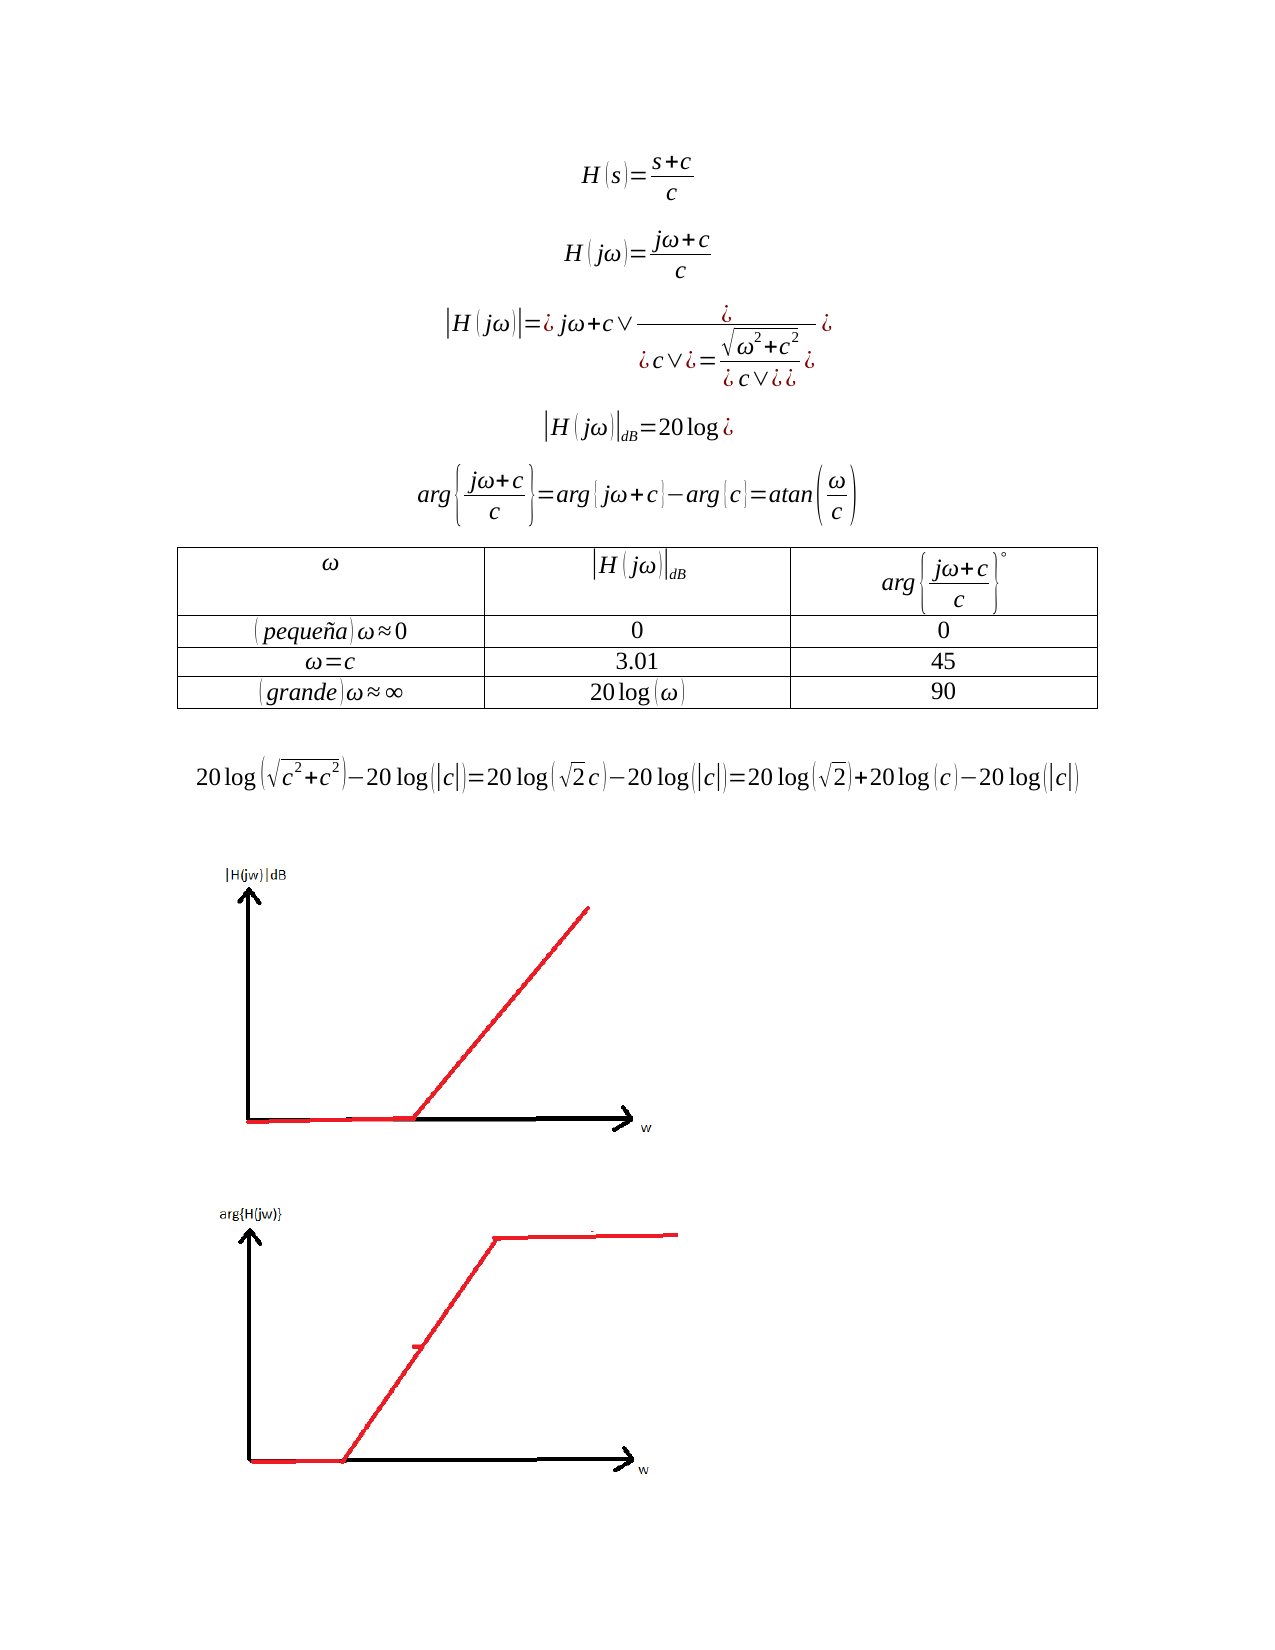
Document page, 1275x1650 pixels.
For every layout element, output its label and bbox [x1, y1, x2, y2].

table_cell [178, 677, 484, 708]
table_cell [485, 616, 790, 647]
table_cell [791, 616, 1097, 647]
table_cell [791, 648, 1097, 676]
table_header [485, 548, 790, 615]
table_header [791, 548, 1097, 615]
table_cell [791, 677, 1097, 708]
table_cell [178, 616, 484, 647]
table_cell [485, 677, 790, 708]
table_cell [485, 648, 790, 676]
table_cell [178, 648, 484, 676]
table_header [178, 548, 484, 615]
picture [177, 813, 678, 1484]
